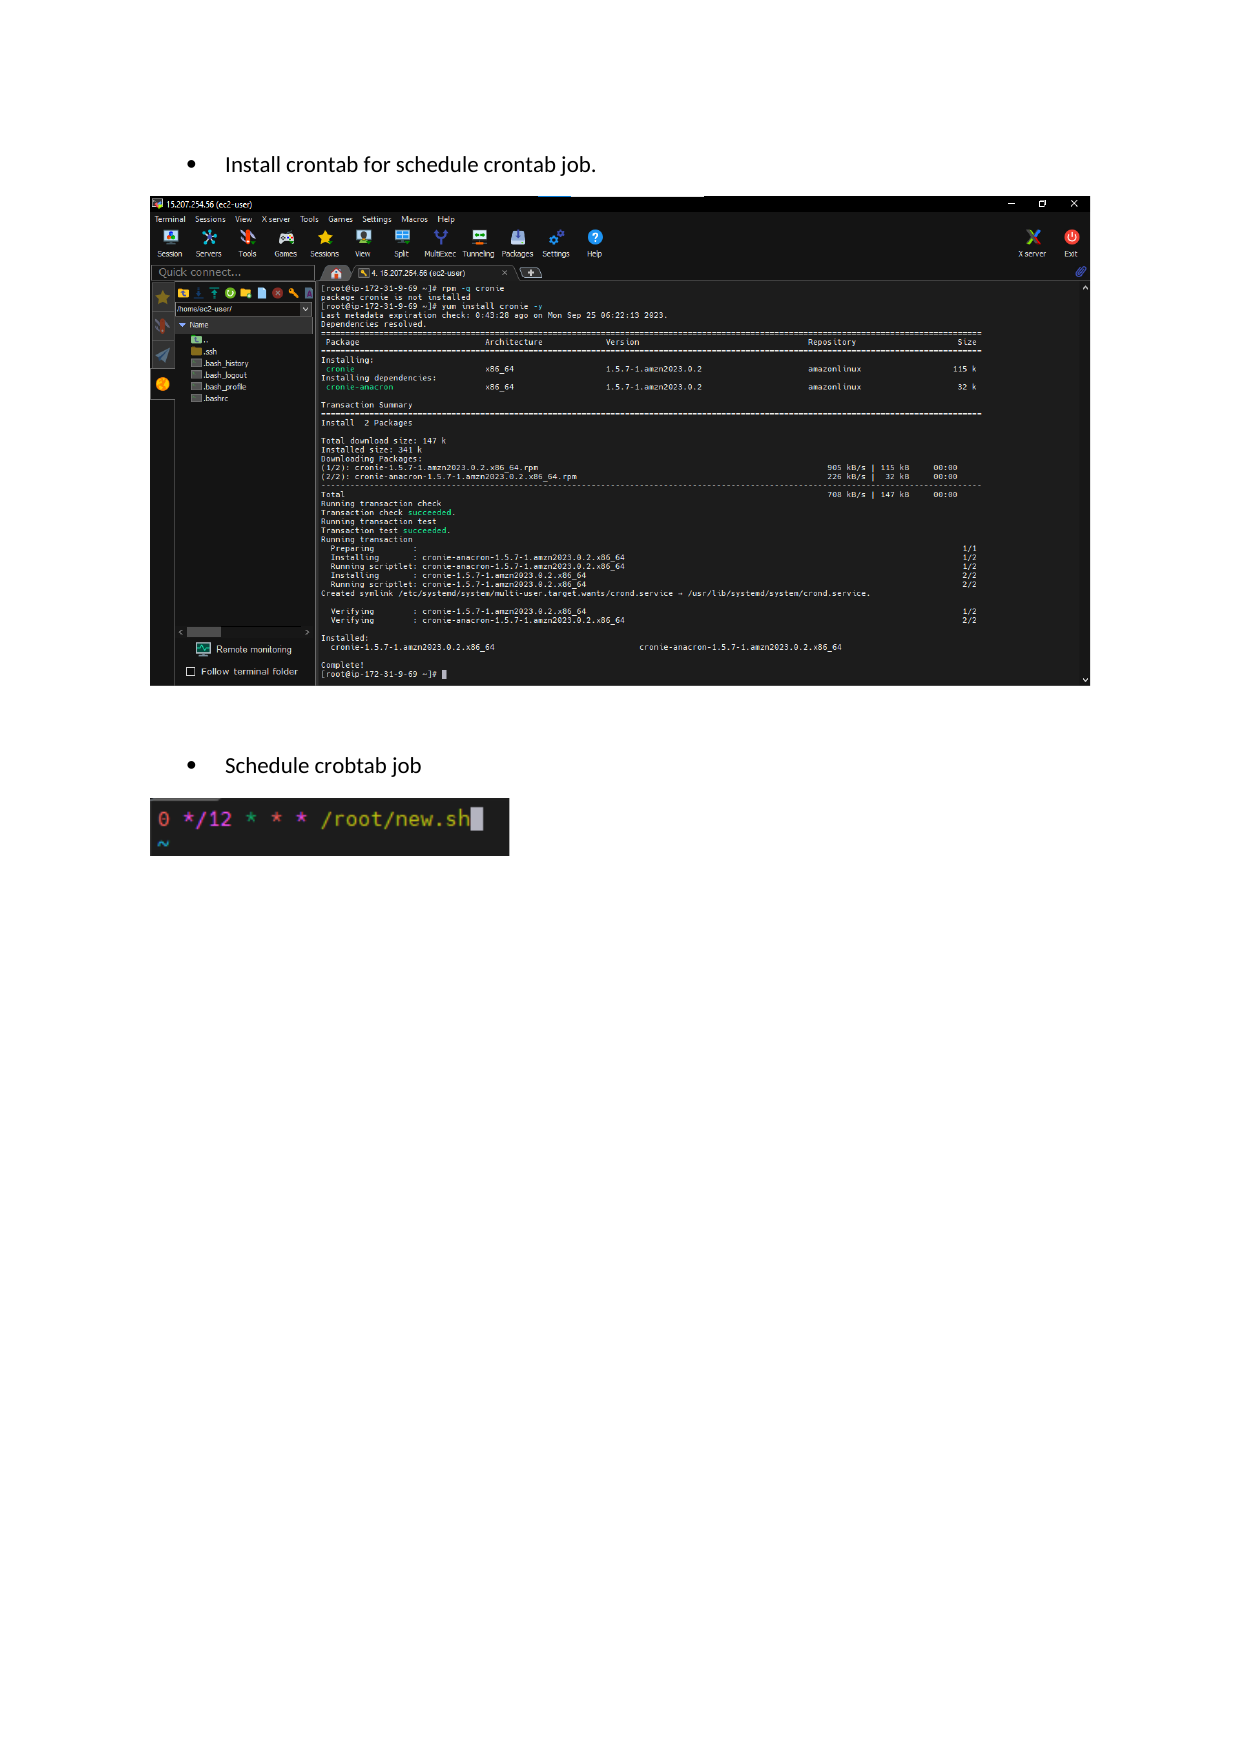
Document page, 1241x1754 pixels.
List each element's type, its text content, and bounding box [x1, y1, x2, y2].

list Schedule crobtab job [187, 751, 1090, 779]
picture [150, 798, 510, 856]
picture [150, 196, 1091, 686]
list Install crontab for schedule crontab job. [187, 150, 1090, 178]
